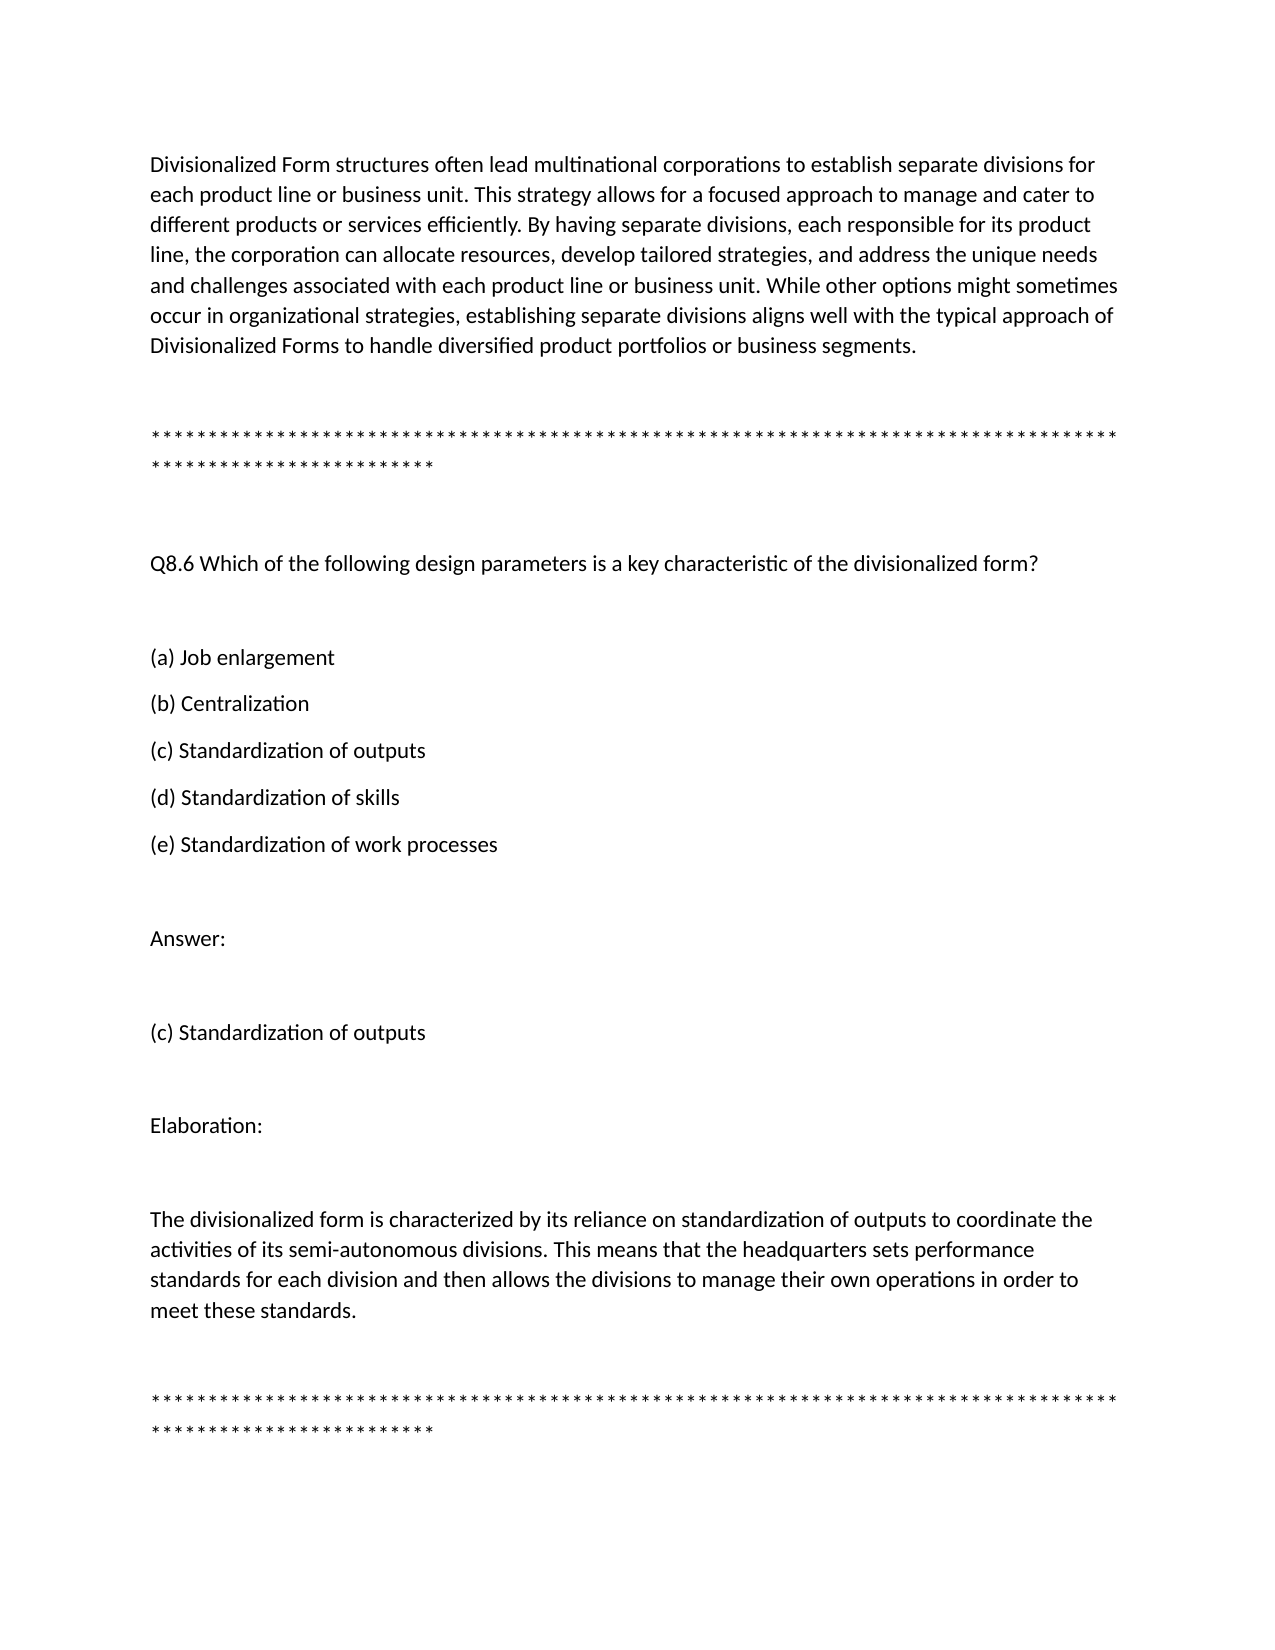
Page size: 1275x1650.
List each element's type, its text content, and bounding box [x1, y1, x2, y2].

text Elaboration: [150, 1111, 1125, 1139]
text (a) Job enlargement [150, 643, 1125, 671]
text Q8.6 Which of the following design parameters is a key characteristic of the divisionalized form? [150, 549, 1125, 577]
text (d) Standardization of skills [150, 783, 1125, 811]
text (e) Standardization of work processes [150, 830, 1125, 858]
text ************************************************************************************************************** [150, 425, 1125, 483]
text Divisionalized Form structures often lead multinational corporations to establish separate divisions for each product line or business unit. This strategy allows for a focused approach to manage and cater to different products or services efficiently. By having separate divisions, each responsible for its product line, the corporation can allocate resources, develop tailored strategies, and address the unique needs and challenges associated with each product line or business unit. While other options might sometimes occur in organizational strategies, establishing separate divisions aligns well with the typical approach of Divisionalized Forms to handle diversified product portfolios or business segments. [150, 150, 1125, 359]
text (b) Centralization [150, 689, 1125, 718]
text (c) Standardization of outputs [150, 1018, 1125, 1046]
text Answer: [150, 924, 1125, 952]
text ************************************************************************************************************** [150, 1389, 1125, 1448]
text (c) Standardization of outputs [150, 736, 1125, 764]
text The divisionalized form is characterized by its reliance on standardization of outputs to coordinate the activities of its semi-autonomous divisions. This means that the headquarters sets performance standards for each division and then allows the divisions to manage their own operations in order to meet these standards. [150, 1205, 1125, 1324]
